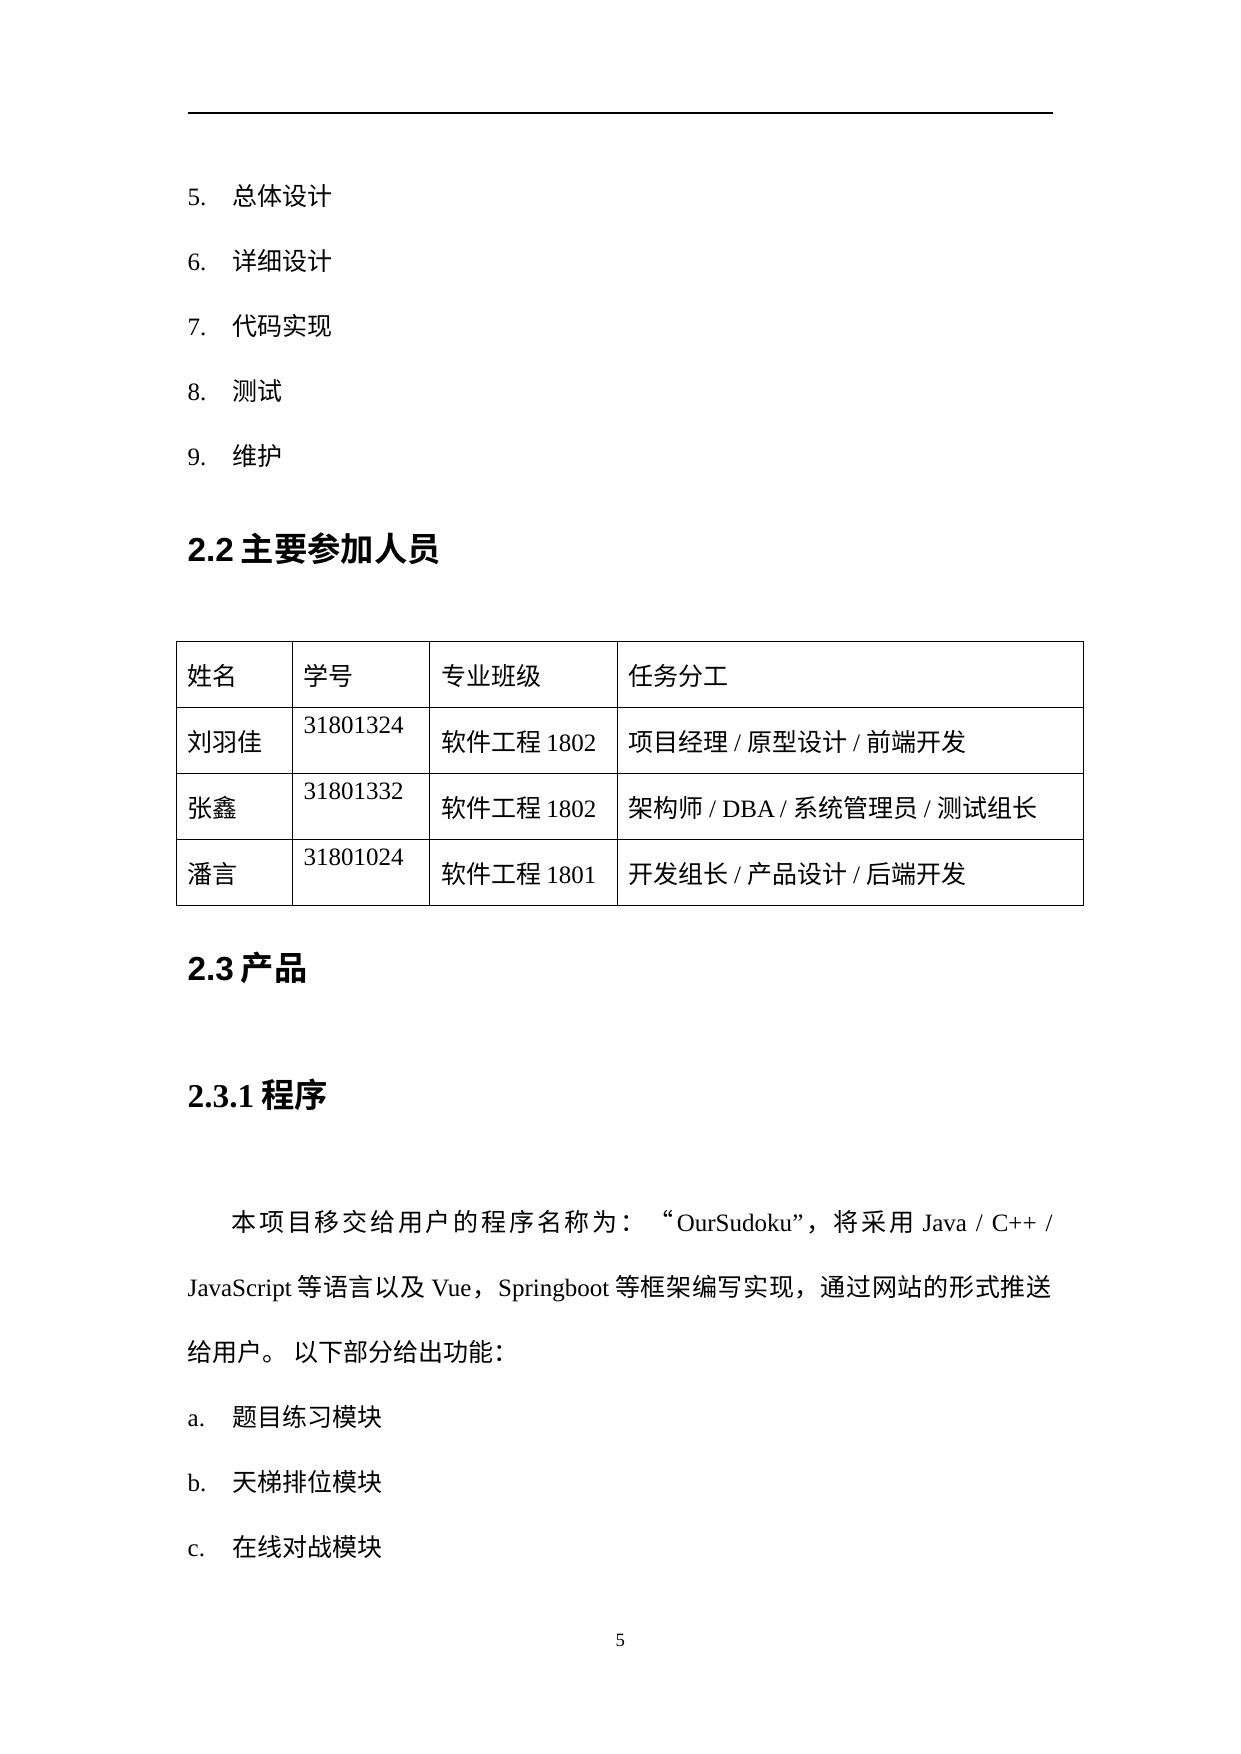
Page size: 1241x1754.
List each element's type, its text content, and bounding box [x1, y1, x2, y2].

list 总体设计 [187, 162, 1053, 227]
table_header 任务分工 [618, 642, 1083, 707]
subtitle 2.3产品 [187, 933, 1053, 998]
table_cell 开发组长 / 产品设计 / 后端开发 [618, 840, 1083, 905]
list 测试 [187, 357, 1053, 422]
table_cell 软件工程1801 [430, 840, 617, 905]
table_cell 31801324 [293, 708, 429, 773]
table_cell 软件工程1802 [430, 708, 617, 773]
list 维护 [187, 422, 1053, 487]
list 题目练习模块 [187, 1383, 1053, 1448]
table_cell 软件工程1802 [430, 774, 617, 839]
table_cell 项目经理 / 原型设计 / 前端开发 [618, 708, 1083, 773]
table_cell 潘言 [177, 840, 292, 905]
table_header 学号 [293, 642, 429, 707]
table_cell 架构师 / DBA / 系统管理员 / 测试组长 [618, 774, 1083, 839]
table_cell 刘羽佳 [177, 708, 292, 773]
subtitle 2.3.1程序 [187, 1061, 1053, 1126]
text 本项目移交给用户的程序名称为：“OurSudoku”，将采用Java / C++ / JavaScript等语言以及Vue，Springboot等框架编写实现，通过网站的形式推送给用户。 以下部分给出功能： [187, 1188, 1053, 1383]
list 天梯排位模块 [187, 1448, 1053, 1513]
table_cell 张鑫 [177, 774, 292, 839]
list 详细设计 [187, 227, 1053, 292]
table_cell 31801332 [293, 774, 429, 839]
subtitle 2.2主要参加人员 [187, 514, 1053, 579]
table_header 专业班级 [430, 642, 617, 707]
list 在线对战模块 [187, 1513, 1053, 1578]
table_header 姓名 [177, 642, 292, 707]
table_cell 31801024 [293, 840, 429, 905]
list 代码实现 [187, 292, 1053, 357]
